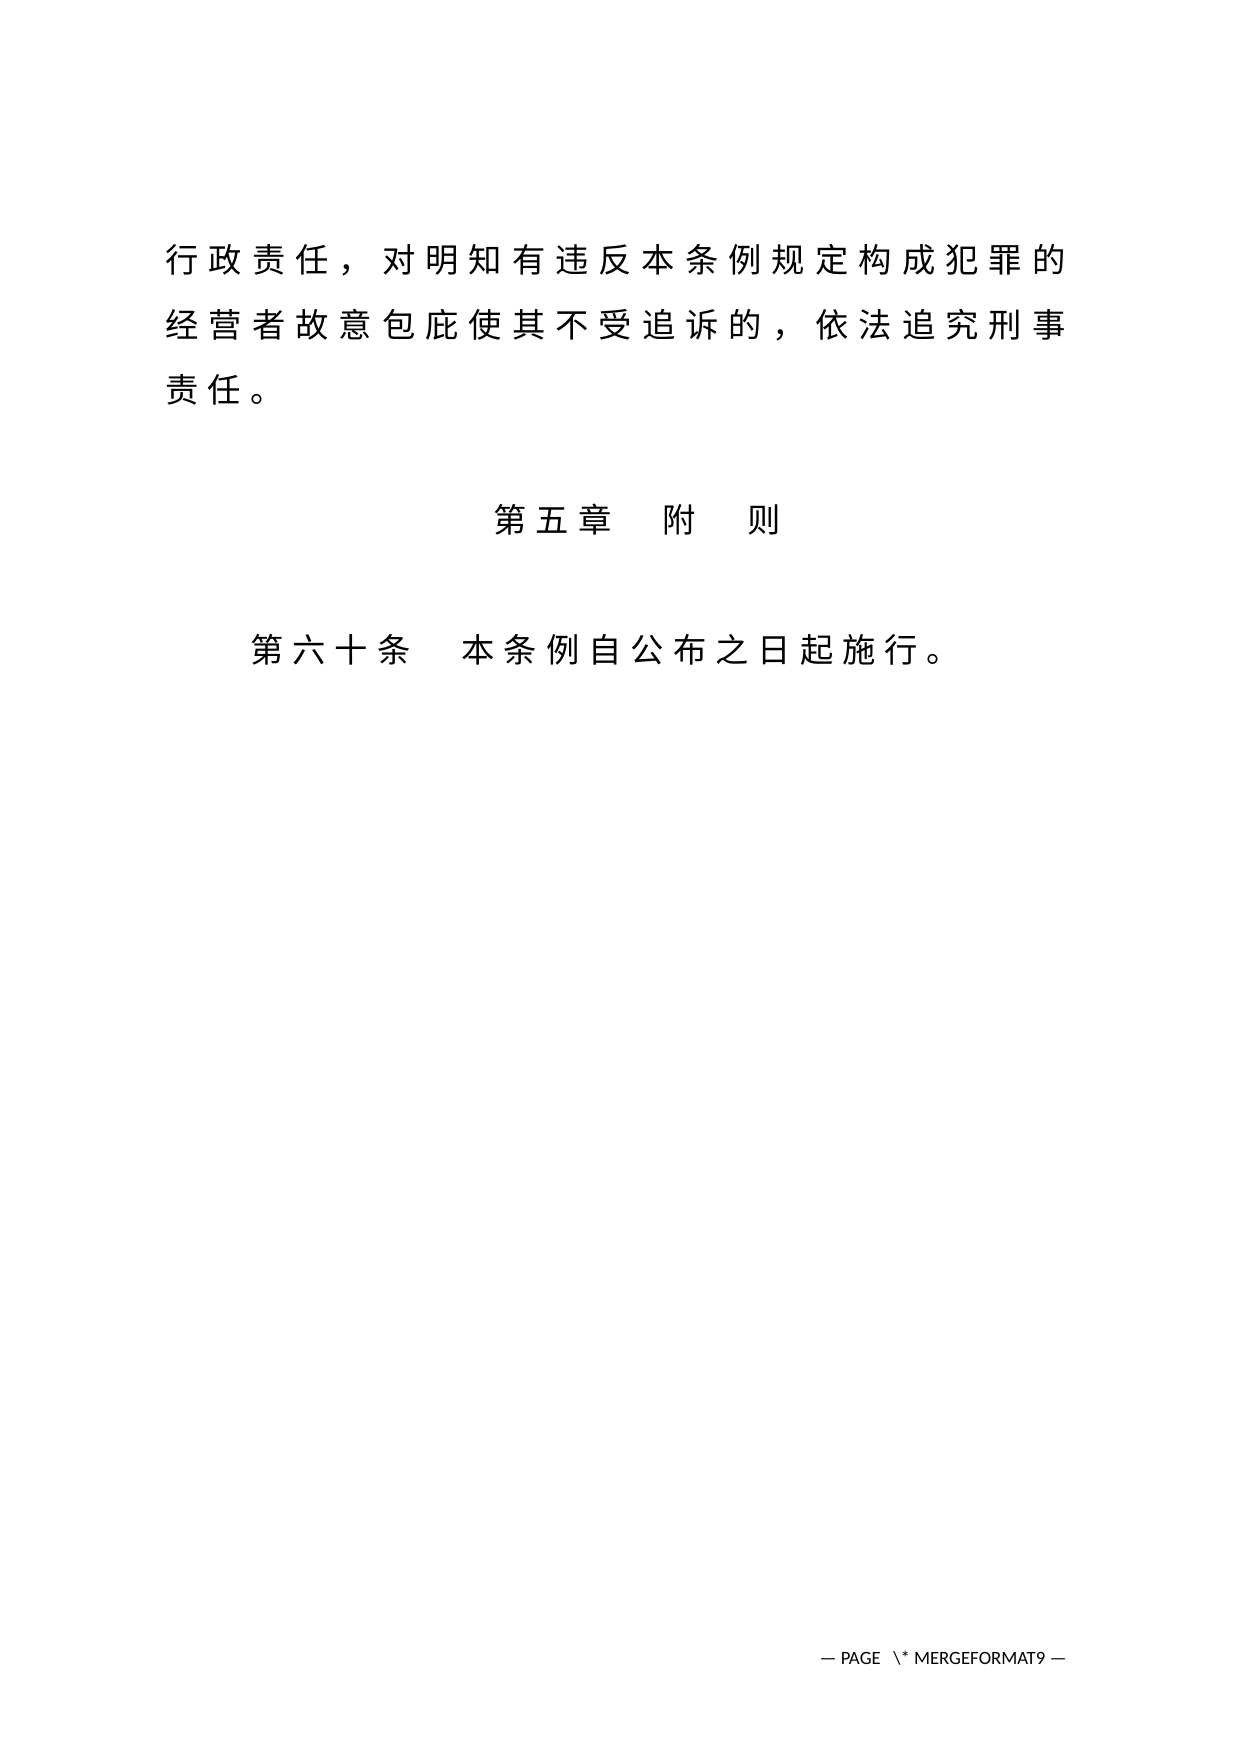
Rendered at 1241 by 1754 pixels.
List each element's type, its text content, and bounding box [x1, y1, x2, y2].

text 第五章 附 则 [208, 486, 1075, 551]
text 第六十条 本条例自公布之日起施行。 [165, 616, 1075, 681]
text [165, 226, 1075, 421]
